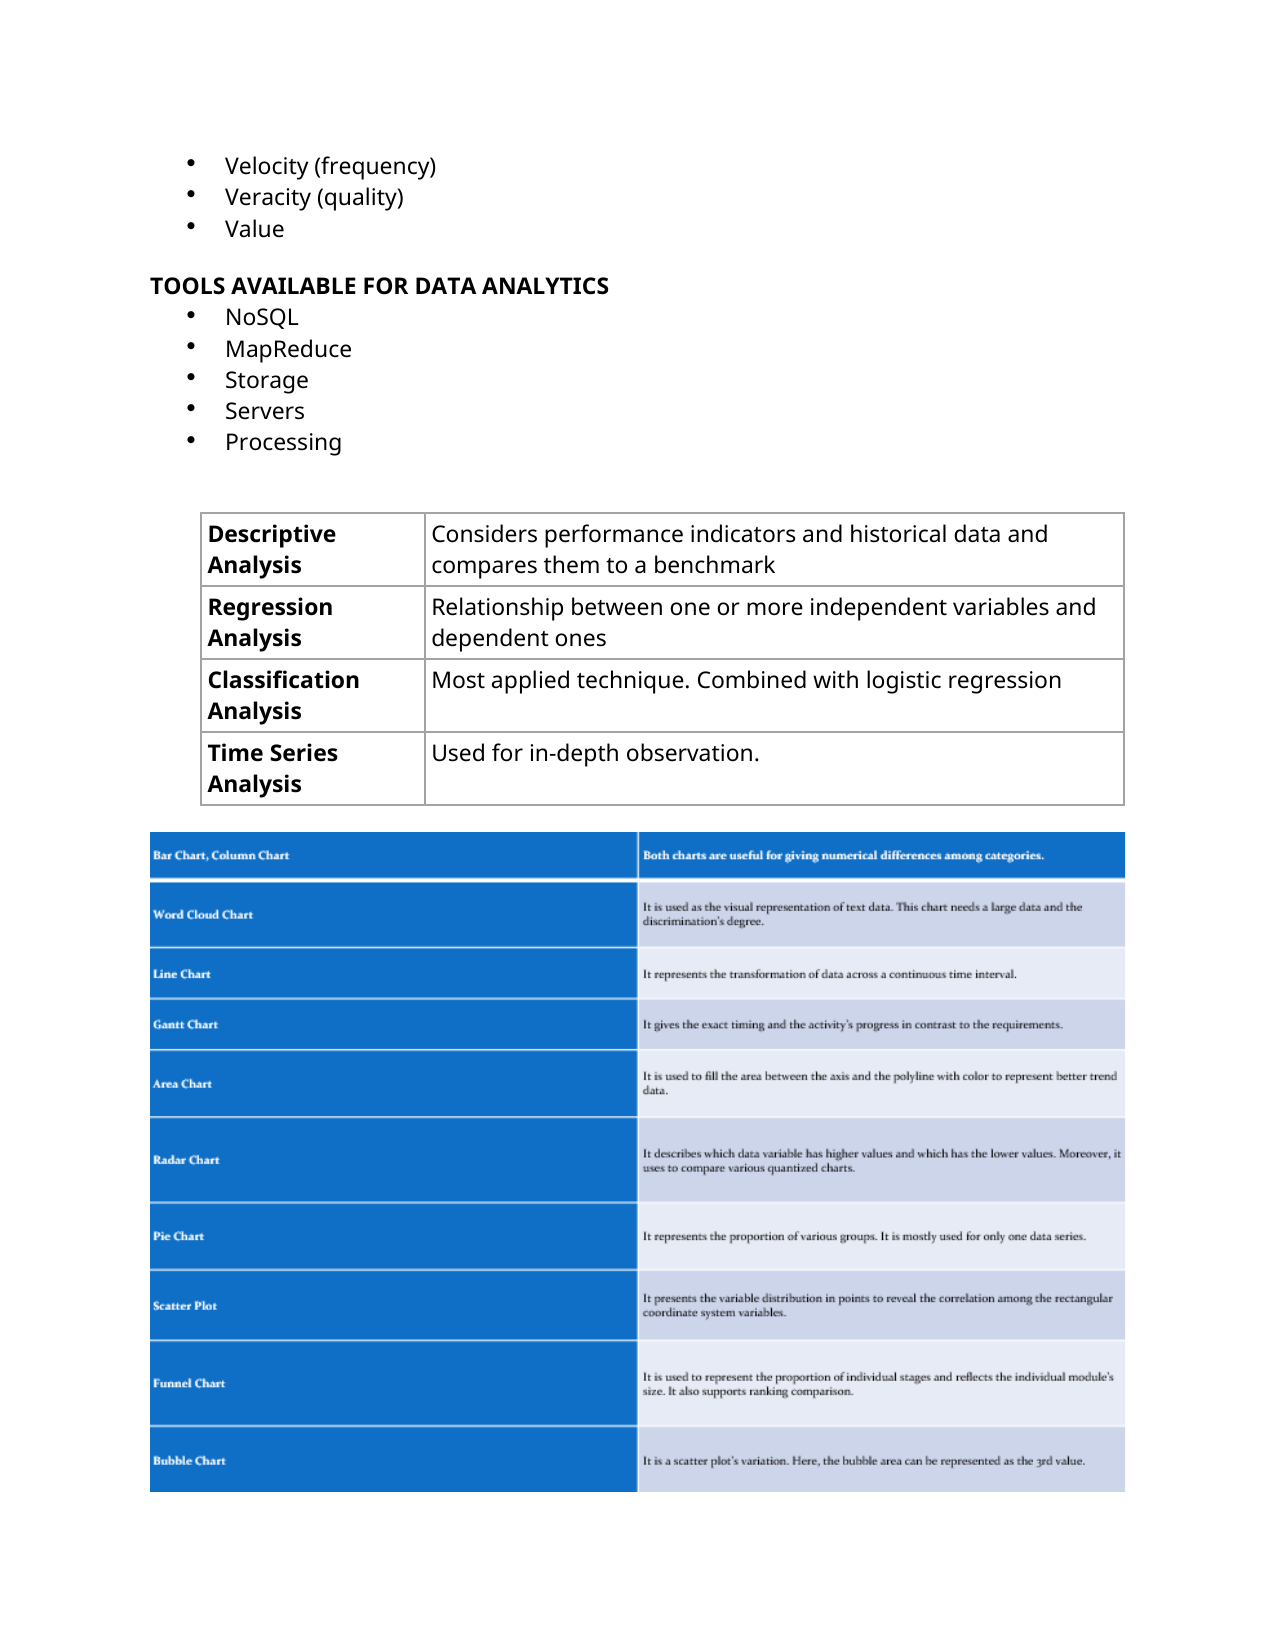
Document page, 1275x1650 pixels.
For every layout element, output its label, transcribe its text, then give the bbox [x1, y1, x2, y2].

table_cell Used for in-depth observation. [426, 733, 1123, 804]
text TOOLS AVAILABLE FOR DATA ANALYTICS [150, 270, 1125, 301]
list Veracity (quality) [187, 181, 1125, 212]
list Servers [187, 395, 1125, 426]
table_cell Relationship between one or more independent variables and dependent ones [426, 587, 1123, 658]
list Storage [187, 364, 1125, 395]
table_cell Time Series Analysis [202, 733, 424, 804]
list Velocity (frequency) [187, 150, 1125, 181]
table_cell Classification Analysis [202, 660, 424, 731]
list Value [187, 212, 1125, 244]
picture [150, 832, 1125, 1492]
list NoSQL [187, 301, 1125, 333]
list Processing [187, 426, 1125, 458]
table_cell Regression Analysis [202, 587, 424, 658]
table_header Considers performance indicators and historical data and compares them to a benchmark [426, 514, 1123, 585]
table_cell Most applied technique. Combined with logistic regression [426, 660, 1123, 731]
list MapReduce [187, 333, 1125, 364]
table_header Descriptive Analysis [202, 514, 424, 585]
